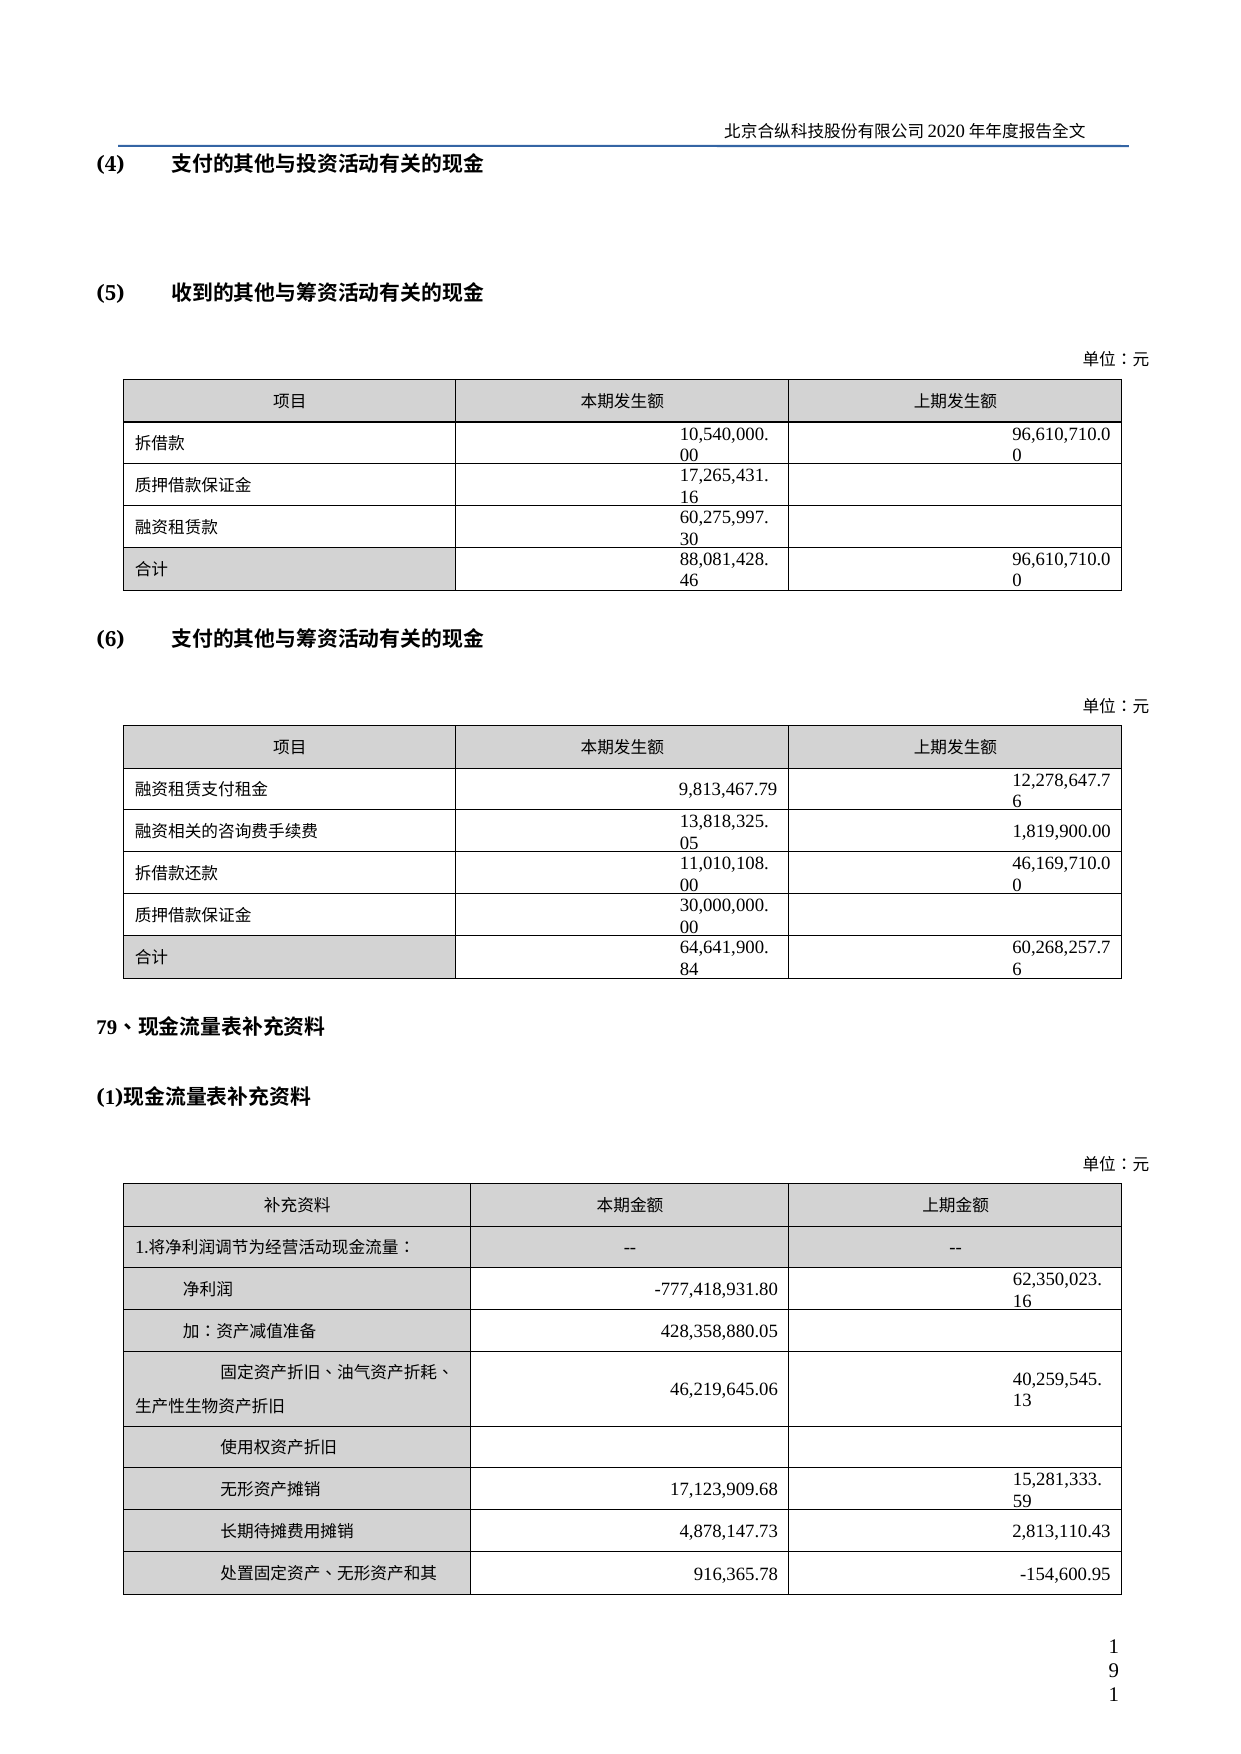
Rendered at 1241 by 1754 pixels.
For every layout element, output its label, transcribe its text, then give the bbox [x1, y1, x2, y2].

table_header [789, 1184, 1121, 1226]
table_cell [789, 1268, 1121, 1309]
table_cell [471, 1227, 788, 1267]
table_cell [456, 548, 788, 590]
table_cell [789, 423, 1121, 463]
text 单位：元 [96, 694, 1149, 717]
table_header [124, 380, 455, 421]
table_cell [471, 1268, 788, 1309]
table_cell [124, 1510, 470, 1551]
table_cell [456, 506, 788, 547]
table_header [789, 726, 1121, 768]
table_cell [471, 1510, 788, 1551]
list 收到的其他与筹资活动有关的现金 [96, 278, 1149, 306]
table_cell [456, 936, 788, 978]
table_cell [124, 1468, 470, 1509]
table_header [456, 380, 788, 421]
text 单位：元 [96, 1152, 1149, 1175]
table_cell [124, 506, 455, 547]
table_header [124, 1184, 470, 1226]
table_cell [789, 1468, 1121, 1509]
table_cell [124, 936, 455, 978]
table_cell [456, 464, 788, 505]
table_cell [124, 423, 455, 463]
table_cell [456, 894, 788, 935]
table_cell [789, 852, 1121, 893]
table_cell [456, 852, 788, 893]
list 支付的其他与筹资活动有关的现金 [96, 624, 1149, 653]
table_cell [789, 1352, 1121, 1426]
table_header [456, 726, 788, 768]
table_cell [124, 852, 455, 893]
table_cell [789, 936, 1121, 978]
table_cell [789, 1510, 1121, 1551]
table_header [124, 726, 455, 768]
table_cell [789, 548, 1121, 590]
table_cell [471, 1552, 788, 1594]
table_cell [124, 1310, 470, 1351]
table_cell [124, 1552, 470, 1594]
text 79、现金流量表补充资料 [96, 1012, 1149, 1041]
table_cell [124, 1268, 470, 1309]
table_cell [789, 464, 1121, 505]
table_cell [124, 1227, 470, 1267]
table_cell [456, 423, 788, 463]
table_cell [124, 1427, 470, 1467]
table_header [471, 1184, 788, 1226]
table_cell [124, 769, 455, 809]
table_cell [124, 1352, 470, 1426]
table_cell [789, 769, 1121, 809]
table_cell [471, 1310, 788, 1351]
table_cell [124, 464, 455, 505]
text (1)现金流量表补充资料 [96, 1082, 1149, 1111]
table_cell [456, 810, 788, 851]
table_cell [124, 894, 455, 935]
list 支付的其他与投资活动有关的现金 [96, 149, 1149, 178]
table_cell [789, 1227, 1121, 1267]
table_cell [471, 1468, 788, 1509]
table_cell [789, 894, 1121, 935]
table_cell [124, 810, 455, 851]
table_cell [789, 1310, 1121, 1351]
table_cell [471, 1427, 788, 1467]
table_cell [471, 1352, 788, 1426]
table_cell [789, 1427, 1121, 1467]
text 单位：元 [96, 348, 1149, 371]
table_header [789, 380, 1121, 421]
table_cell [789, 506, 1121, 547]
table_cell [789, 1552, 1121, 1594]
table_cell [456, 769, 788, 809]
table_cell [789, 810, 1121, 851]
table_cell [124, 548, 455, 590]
